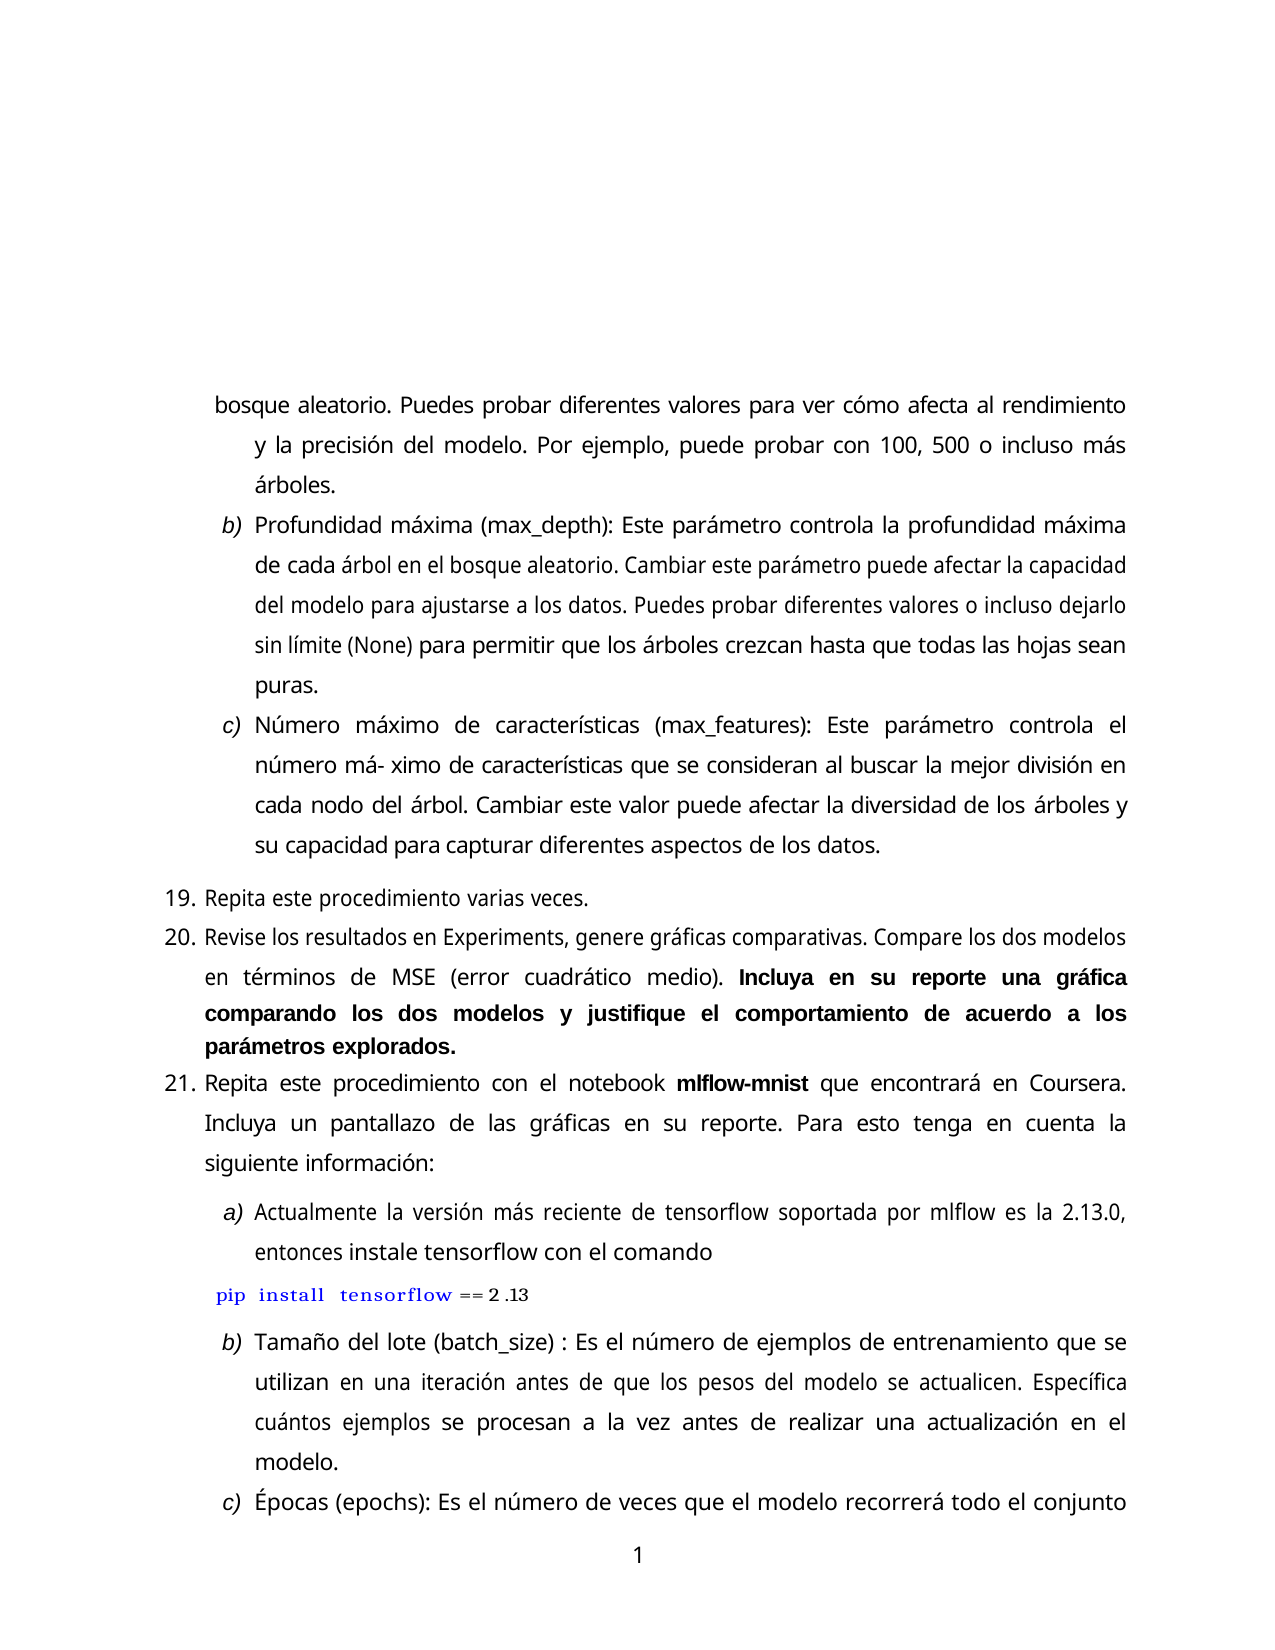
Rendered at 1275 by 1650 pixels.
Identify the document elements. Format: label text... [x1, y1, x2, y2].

list Revise los resultados en Experiments, genere gráficas comparativas. Compare los dos modelos en términos de MSE (error cuadrático medio). Incluya en su reporte una gráfica comparando los dos modelos y justifique el comportamiento de acuerdo a los parámetros explorados. [164, 921, 1128, 1060]
text bosque aleatorio. Puedes probar diferentes valores para ver cómo afecta al rendimiento y la precisión del modelo. Por ejemplo, puede probar con 100, 500 o incluso más árboles. [214, 389, 1128, 500]
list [222, 1486, 1128, 1517]
list Profundidad máxima (max_depth): Este parámetro controla la profundidad máxima de cada árbol en el bosque aleatorio. Cambiar este parámetro puede afectar la capacidad del modelo para ajustarse a los datos. Puedes probar diferentes valores o incluso dejarlo sin límite (None) para permitir que los árboles crezcan hasta que todas las hojas sean puras. [222, 509, 1128, 700]
list Tamaño del lote (batch_size) : Es el número de ejemplos de entrenamiento que se utilizan en una iteración antes de que los pesos del modelo se actualicen. Específica cuántos ejemplos se procesan a la vez antes de realizar una actualización en el modelo. [222, 1326, 1128, 1477]
text pip install tensorflow == 2 .13 [216, 1284, 1200, 1306]
list Repita este procedimiento con el notebook mlflow-mnist que encontrará en Coursera. Incluya un pantallazo de las gráficas en su reporte. Para esto tenga en cuenta la siguiente información: [164, 1067, 1128, 1178]
list Repita este procedimiento varias veces. [164, 882, 1200, 914]
list Número máximo de características (max_features): Este parámetro controla el número má- ximo de características que se consideran al buscar la mejor división en cada nodo del árbol. Cambiar este valor puede afectar la diversidad de los árboles y su capacidad para capturar diferentes aspectos de los datos. [222, 709, 1128, 860]
list Actualmente la versión más reciente de tensorflow soportada por mlflow es la 2.13.0, entonces instale tensorflow con el comando [223, 1195, 1128, 1267]
